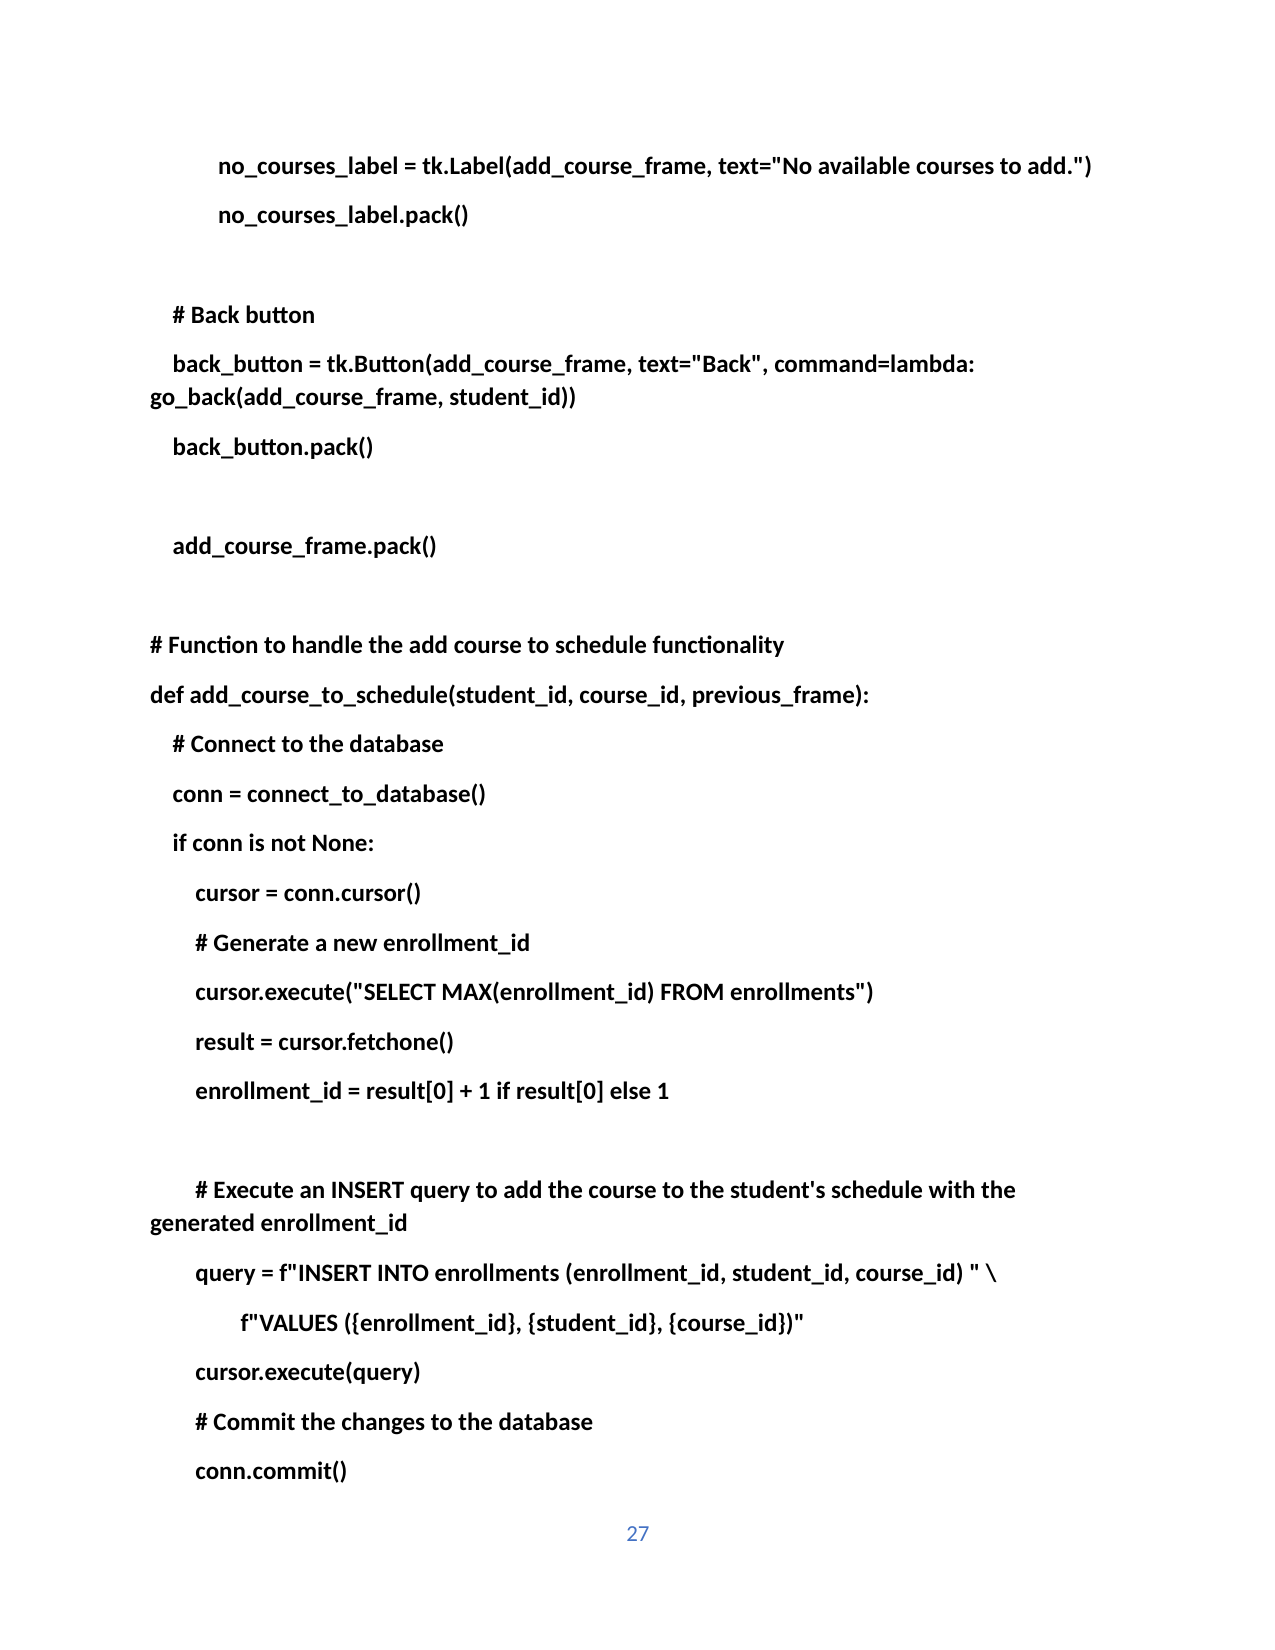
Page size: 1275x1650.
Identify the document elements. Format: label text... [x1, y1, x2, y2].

text # Execute an INSERT query to add the course to the student's schedule with the generated enrollment_id [150, 1174, 1125, 1238]
text back_button = tk.Button(add_course_frame, text="Back", command=lambda: go_back(add_course_frame, student_id)) [150, 348, 1125, 412]
text no_courses_label.pack() [150, 199, 1125, 230]
text # Function to handle the add course to schedule functionality [150, 629, 1125, 660]
text conn = connect_to_database() [150, 778, 1125, 808]
text add_course_frame.pack() [150, 530, 1125, 561]
text cursor.execute(query) [150, 1356, 1125, 1387]
text cursor = conn.cursor() [150, 877, 1125, 908]
text if conn is not None: [150, 827, 1125, 858]
text back_button.pack() [150, 431, 1125, 461]
text def add_course_to_schedule(student_id, course_id, previous_frame): [150, 679, 1125, 709]
text # Back button [150, 299, 1125, 329]
text conn.commit() [150, 1455, 1125, 1486]
text f"VALUES ({enrollment_id}, {student_id}, {course_id})" [150, 1307, 1125, 1337]
text query = f"INSERT INTO enrollments (enrollment_id, student_id, course_id) " \ [150, 1257, 1125, 1288]
text cursor.execute("SELECT MAX(enrollment_id) FROM enrollments") [150, 976, 1125, 1007]
text result = cursor.fetchone() [150, 1026, 1125, 1056]
text # Generate a new enrollment_id [150, 927, 1125, 957]
text enrollment_id = result[0] + 1 if result[0] else 1 [150, 1075, 1125, 1106]
text # Connect to the database [150, 728, 1125, 759]
text no_courses_label = tk.Label(add_course_frame, text="No available courses to add.") [150, 150, 1125, 181]
text # Commit the changes to the database [150, 1406, 1125, 1436]
